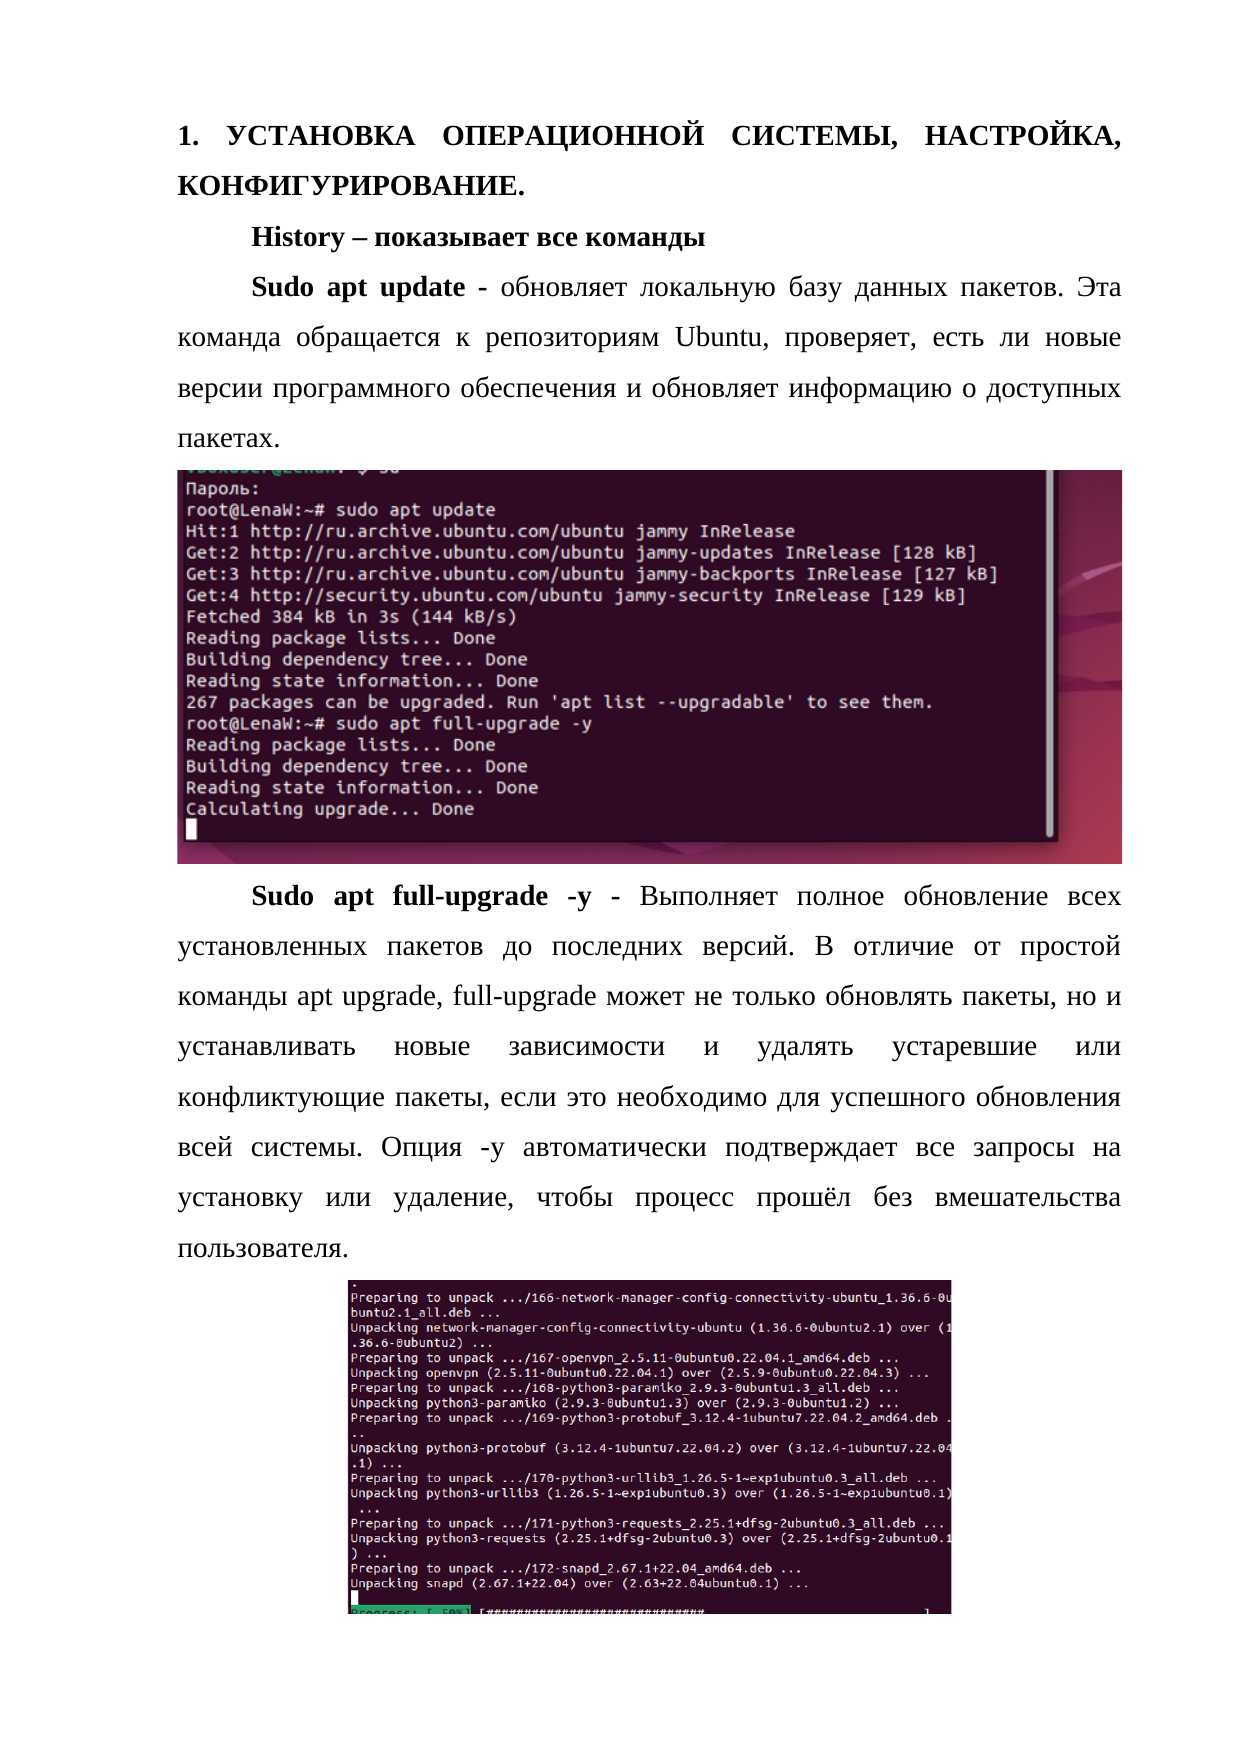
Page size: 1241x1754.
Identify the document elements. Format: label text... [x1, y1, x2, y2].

picture [177, 470, 1123, 864]
text History – показывает все команды [177, 219, 1122, 252]
text 1. УСТАНОВКА ОПЕРАЦИОННОЙ СИСТЕМЫ, НАСТРОЙКА, КОНФИГУРИРОВАНИЕ. [177, 118, 1122, 202]
text Sudo apt full-upgrade -y - Выполняет полное обновление всех установленных пакетов до последних версий. В отличие от простой команды apt upgrade, full-upgrade может не только обновлять пакеты, но и устанавливать новые зависимости и удалять устаревшие или конфликтующие пакеты, если это необходимо для успешного обновления всей системы. Опция -y автоматически подтверждает все запросы на установку или удаление, чтобы процесс прошёл без вмешательства пользователя. [177, 878, 1122, 1263]
picture [347, 1280, 952, 1614]
text Sudo apt update - обновляет локальную базу данных пакетов. Эта команда обращается к репозиториям Ubuntu, проверяет, есть ли новые версии программного обеспечения и обновляет информацию о доступных пакетах. [177, 269, 1122, 453]
